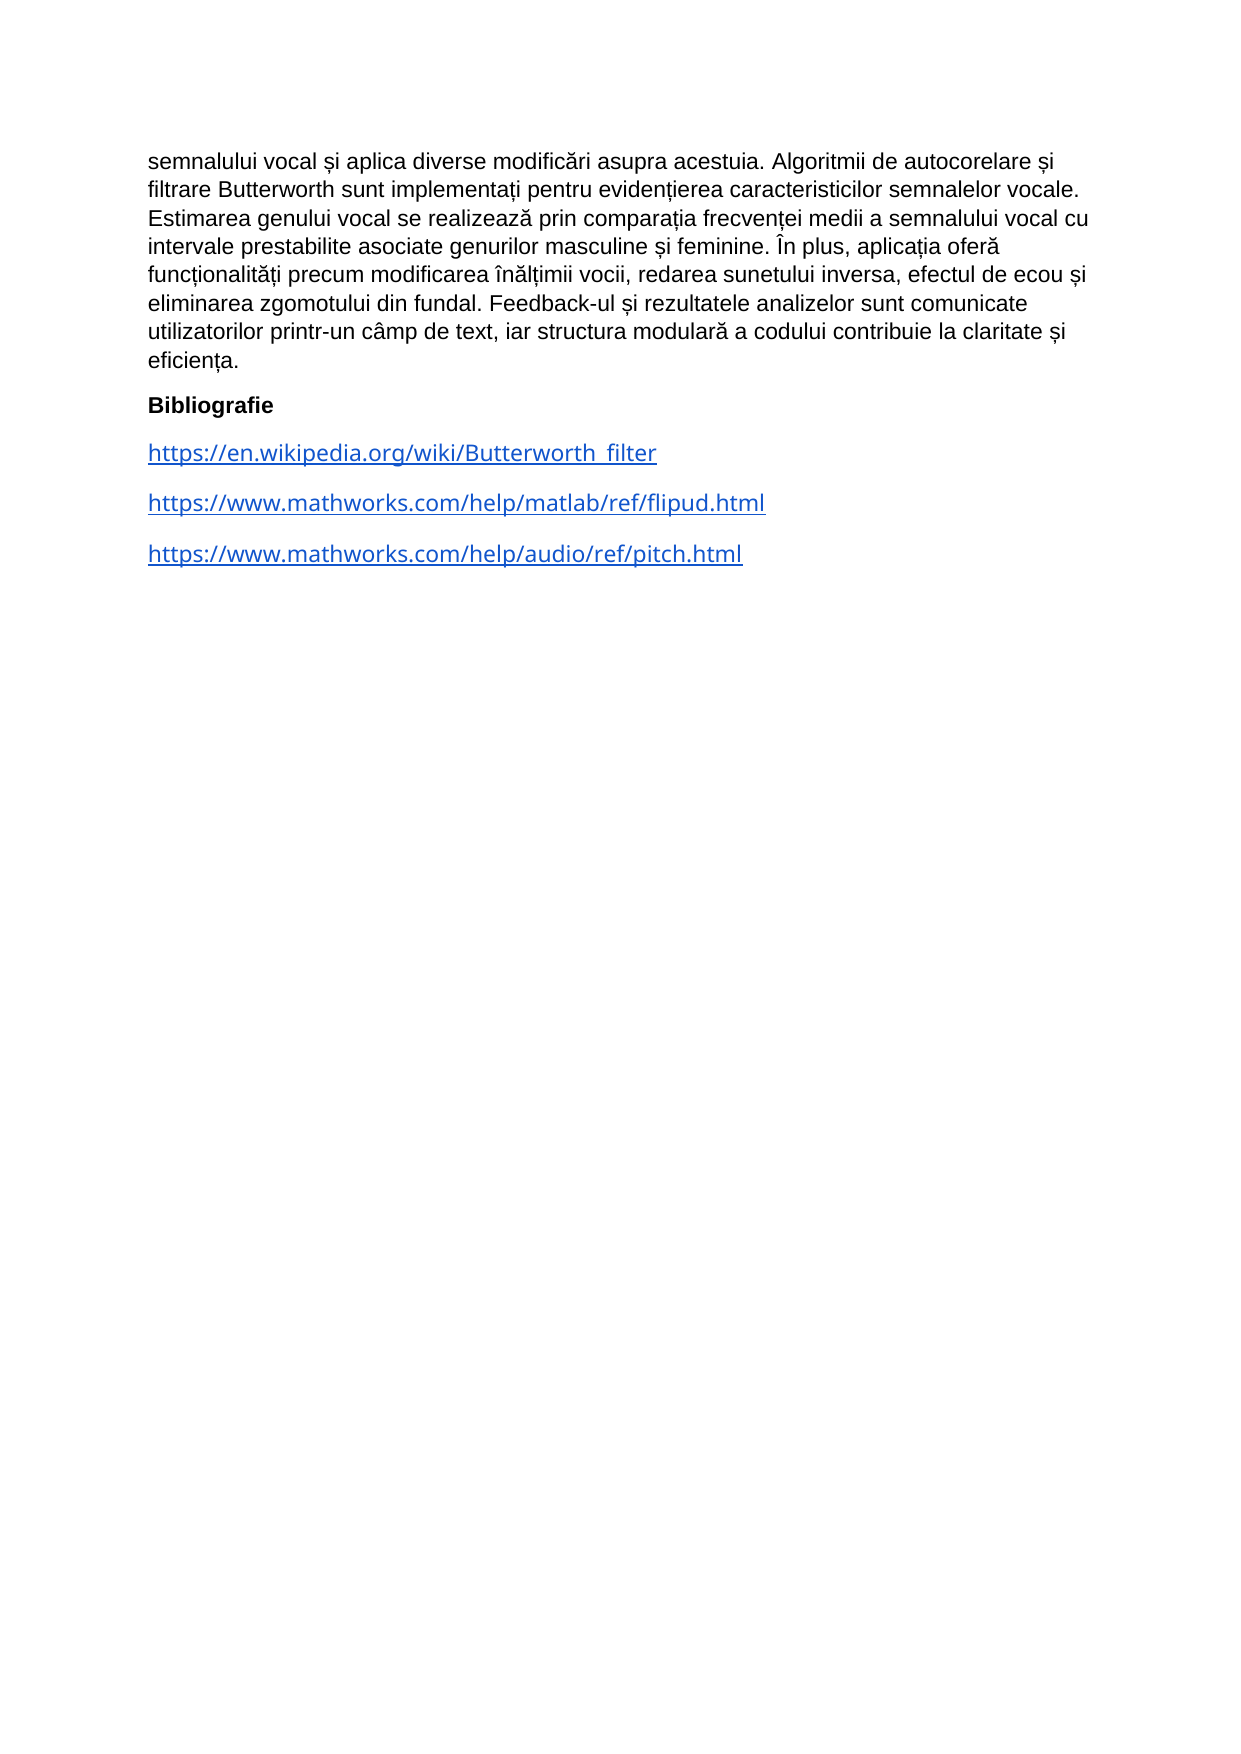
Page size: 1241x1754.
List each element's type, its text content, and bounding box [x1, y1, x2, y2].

text https://www.mathworks.com/help/matlab/ref/flipud.html [148, 487, 1093, 518]
subtitle Bibliografie [148, 392, 1093, 418]
text https://en.wikipedia.org/wiki/Butterworth_filter [148, 437, 1093, 468]
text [148, 148, 1093, 373]
text https://www.mathworks.com/help/audio/ref/pitch.html [148, 538, 1093, 569]
